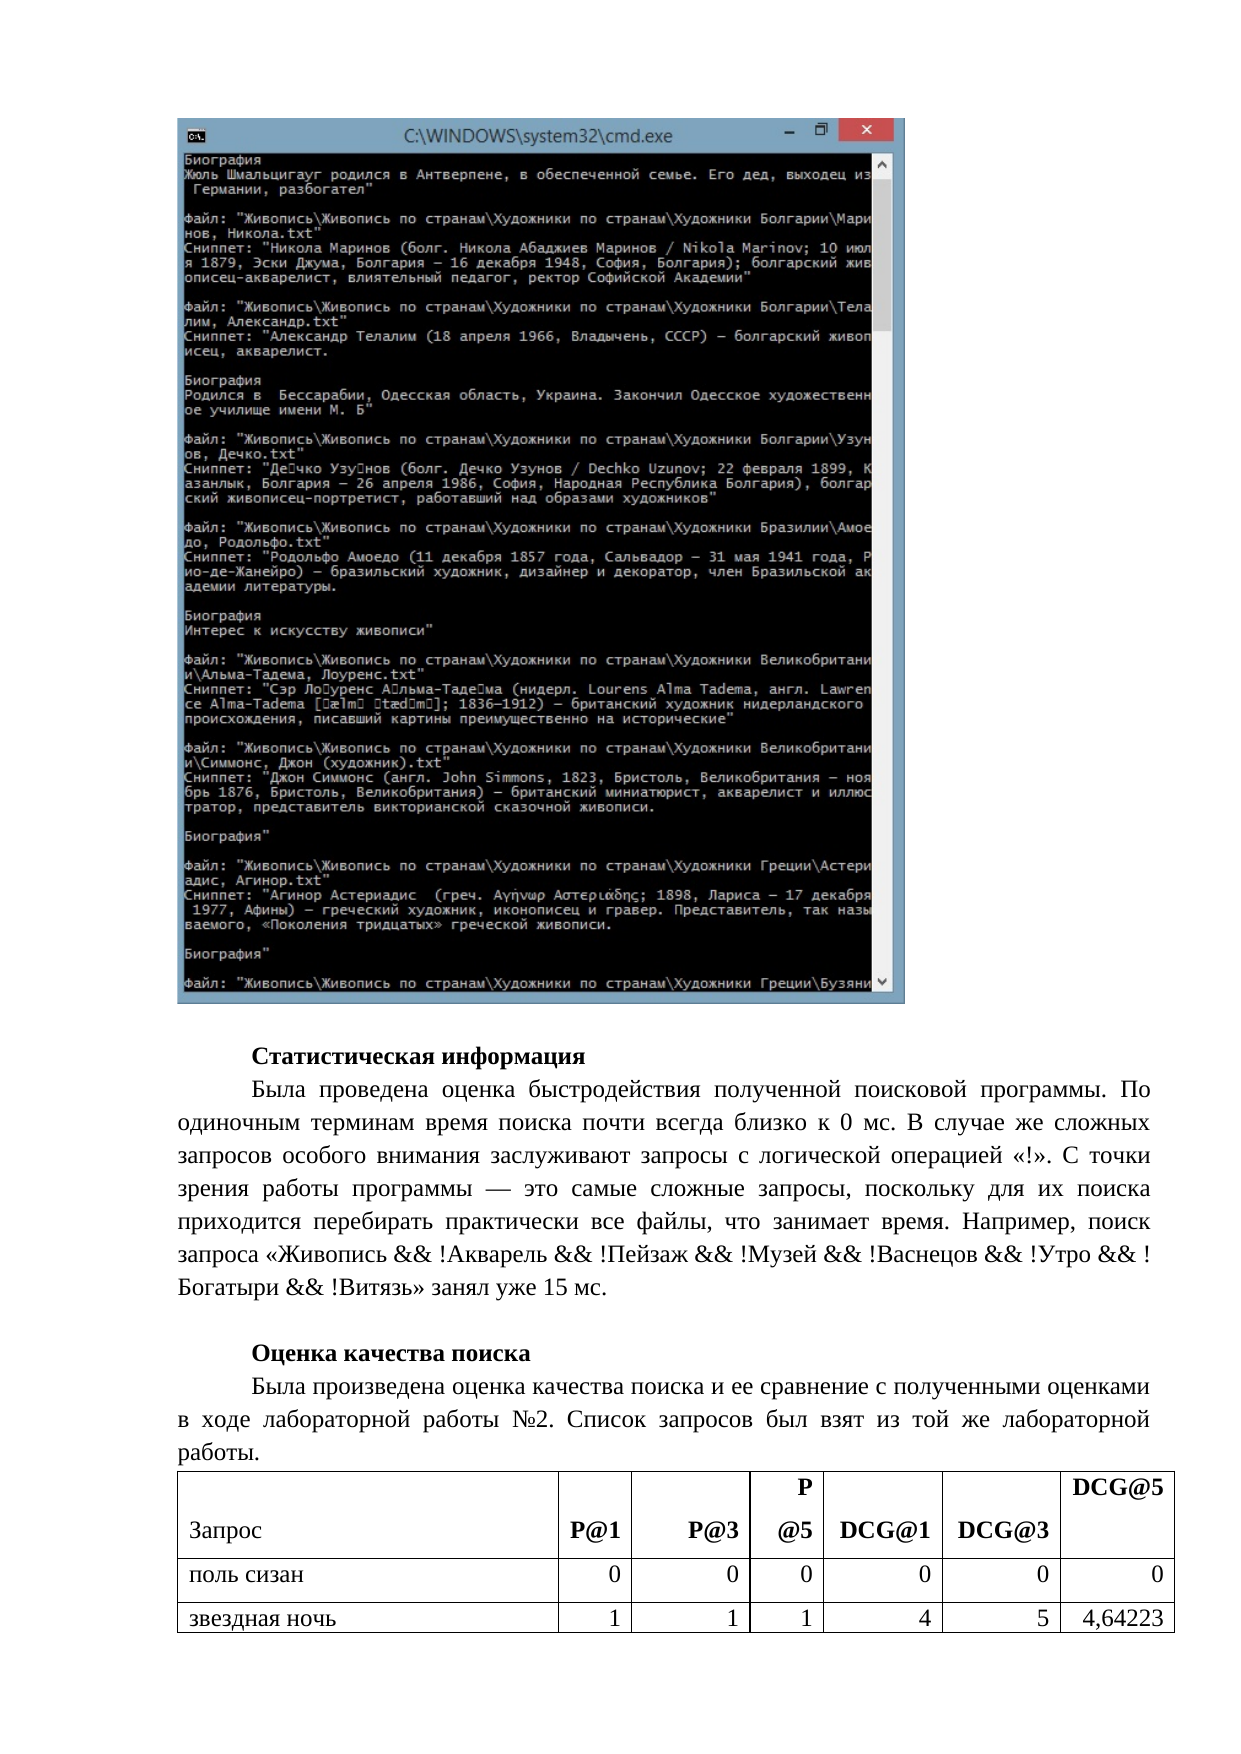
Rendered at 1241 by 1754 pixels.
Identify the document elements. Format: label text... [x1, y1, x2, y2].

text Статистическая информация [177, 1041, 1152, 1070]
table_cell 0 [943, 1559, 1060, 1602]
text Оценка качества поиска [177, 1338, 1152, 1367]
table_header P@5 [751, 1472, 823, 1558]
picture [177, 118, 905, 1004]
table_header P@3 [632, 1472, 749, 1558]
text Была произведена оценка качества поиска и ее сравнение с полученными оценками в ходе лабораторной работы №2. Список запросов был взят из той же лабораторной работы. [177, 1371, 1152, 1466]
table_header DCG@1 [824, 1472, 942, 1558]
table_cell 4,642234 [1061, 1603, 1174, 1632]
table_cell 4 [824, 1603, 942, 1632]
table_cell 0 [559, 1559, 631, 1602]
table_header P@1 [559, 1472, 631, 1558]
table_cell 1 [751, 1603, 823, 1632]
text Была проведена оценка быстродействия полученной поисковой программы. По одиночным терминам время поиска почти всегда близко к 0 мс. В случае же сложных запросов особого внимания заслуживают запросы с логической операцией «!». С точки зрения работы программы — это самые сложные запросы, поскольку для их поиска приходится перебирать практически все файлы, что занимает время. Например, поиск запроса «Живопись && !Акварель && !Пейзаж && !Музей && !Васнецов && !Утро && !Богатыри && !Витязь» занял уже 15 мс. [177, 1074, 1152, 1301]
table_cell 5 [943, 1603, 1060, 1632]
table_cell 0 [632, 1559, 749, 1602]
table_header Запрос [178, 1472, 558, 1558]
table_header DCG@5 [1061, 1472, 1174, 1558]
table_cell 0 [1061, 1559, 1174, 1602]
table_cell звездная ночь [178, 1603, 558, 1632]
table_cell 1 [632, 1603, 749, 1632]
table_cell поль сизан [178, 1559, 558, 1602]
table_cell 0 [824, 1559, 942, 1602]
table_cell 0 [751, 1559, 823, 1602]
table_header DCG@3 [943, 1472, 1060, 1558]
table_cell 1 [559, 1603, 631, 1632]
